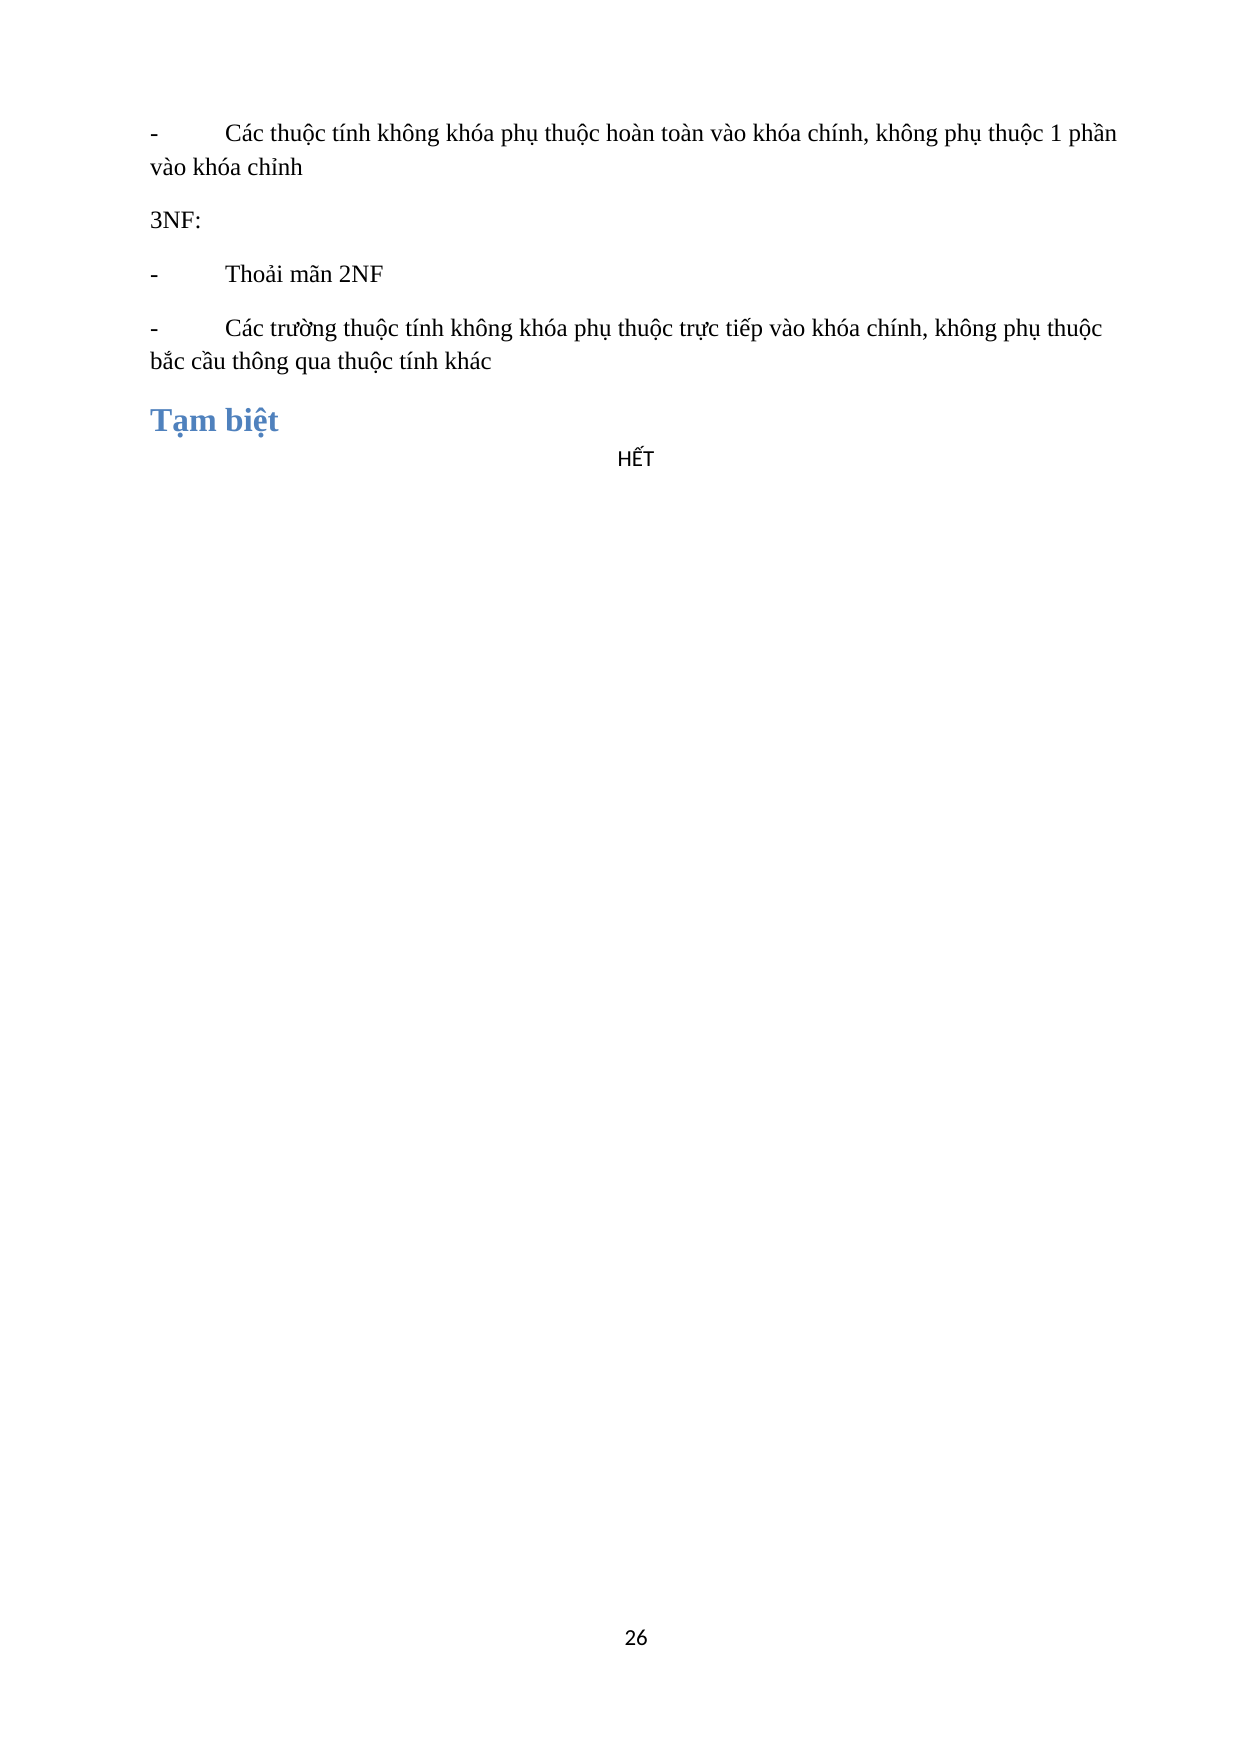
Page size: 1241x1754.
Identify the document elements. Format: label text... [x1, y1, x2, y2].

subtitle Tạm biệt [150, 400, 1122, 438]
text - Các thuộc tính không khóa phụ thuộc hoàn toàn vào khóa chính, không phụ thuộc 1 phần vào khóa chỉnh [150, 118, 1122, 180]
text - Thoải mãn 2NF [150, 259, 1122, 288]
text 3NF: [150, 205, 1122, 234]
text - Các trường thuộc tính không khóa phụ thuộc trực tiếp vào khóa chính, không phụ thuộc bắc cầu thông qua thuộc tính khác [150, 313, 1122, 375]
text HẾT [150, 444, 1122, 472]
